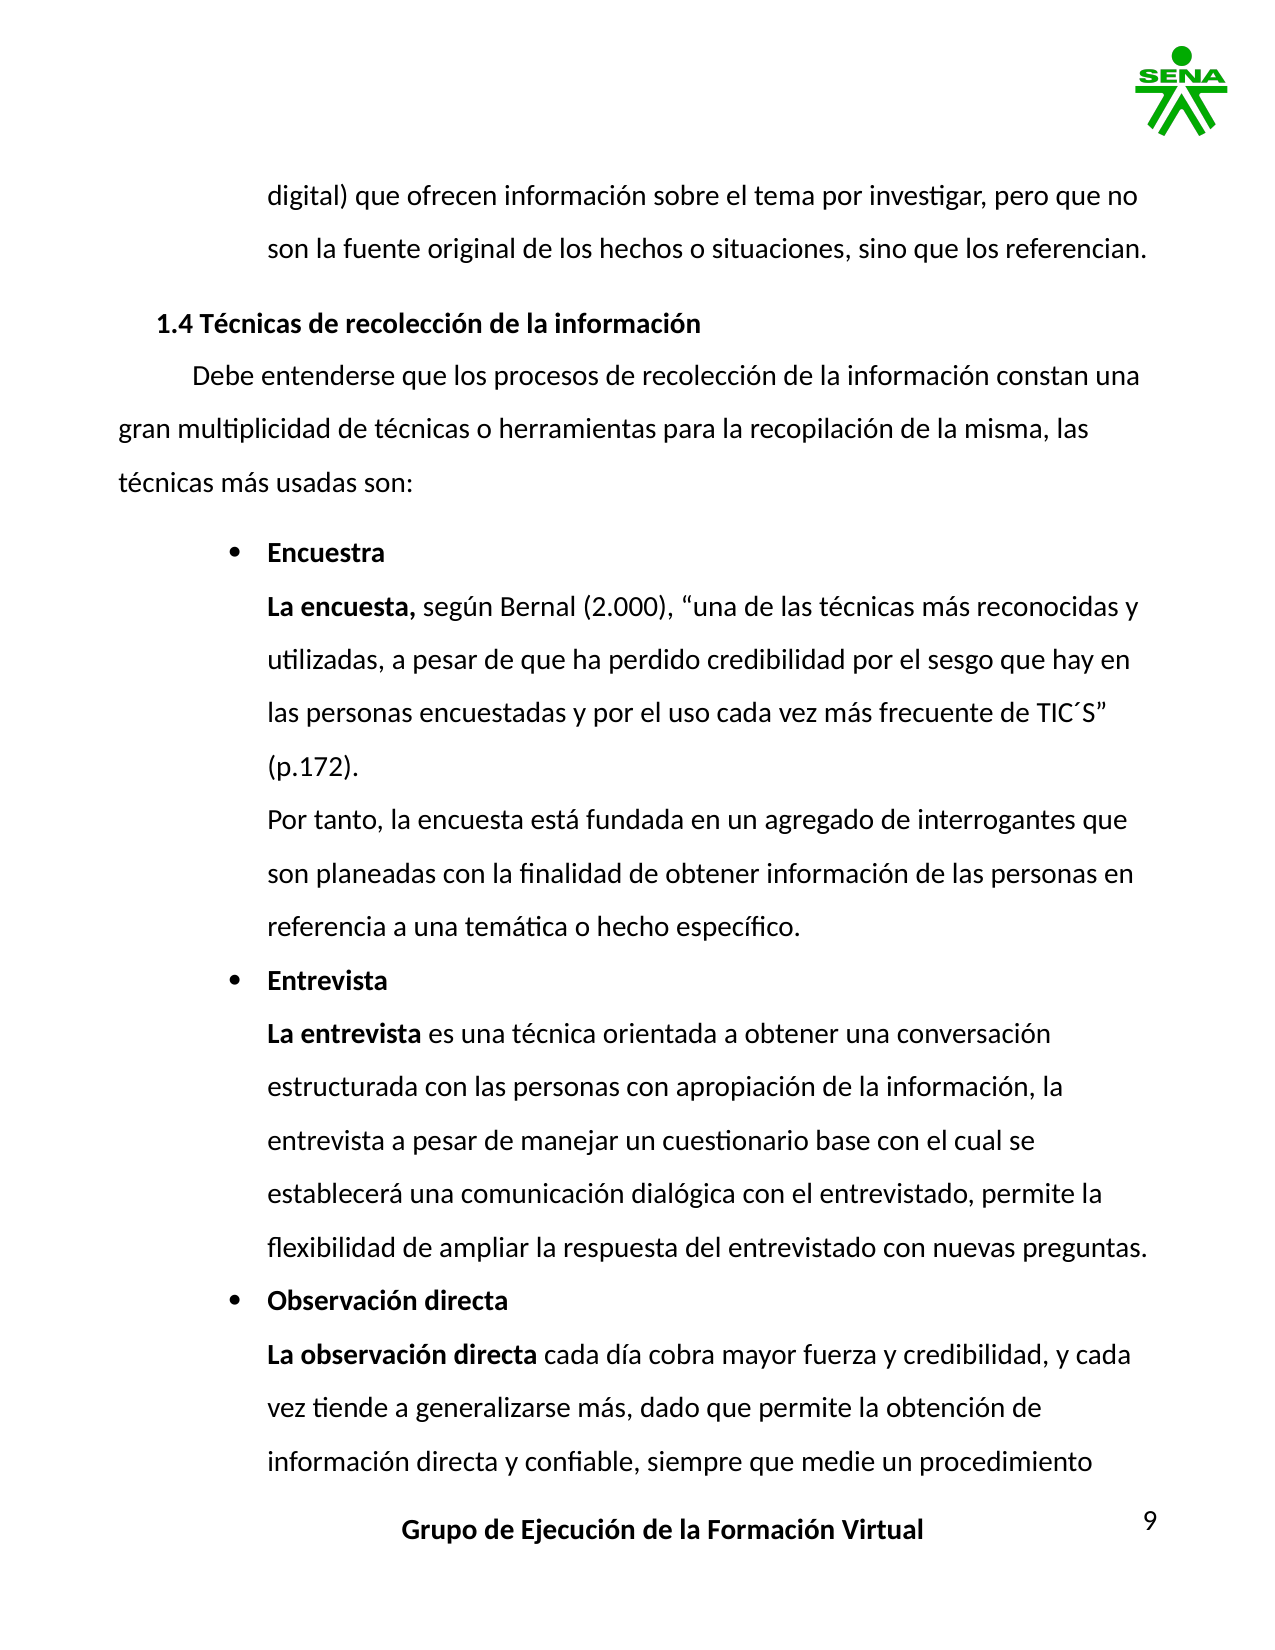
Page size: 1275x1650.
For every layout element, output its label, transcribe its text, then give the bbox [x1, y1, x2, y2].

text Debe entenderse que los procesos de recolección de la información constan una gran multiplicidad de técnicas o herramientas para la recopilación de la misma, las técnicas más usadas son: [118, 357, 1157, 500]
list Entrevista La entrevista es una técnica orientada a obtener una conversación estructurada con las personas con apropiación de la información, la entrevista a pesar de manejar un cuestionario base con el cual se establecerá una comunicación dialógica con el entrevistado, permite la flexibilidad de ampliar la respuesta del entrevistado con nuevas preguntas. [229, 962, 1157, 1264]
picture [1135, 46, 1228, 136]
list Por tanto, la encuesta está fundada en un agregado de interrogantes que son planeadas con la finalidad de obtener información de las personas en referencia a una temática o hecho específico. [267, 801, 1157, 944]
subtitle Técnicas de recolección de la información [156, 305, 1157, 341]
list Encuestra La encuesta, según Bernal (2.000), “una de las técnicas más reconocidas y utilizadas, a pesar de que ha perdido credibilidad por el sesgo que hay en las personas encuestadas y por el uso cada vez más frecuente de TIC´S” (p.172). [229, 534, 1157, 783]
